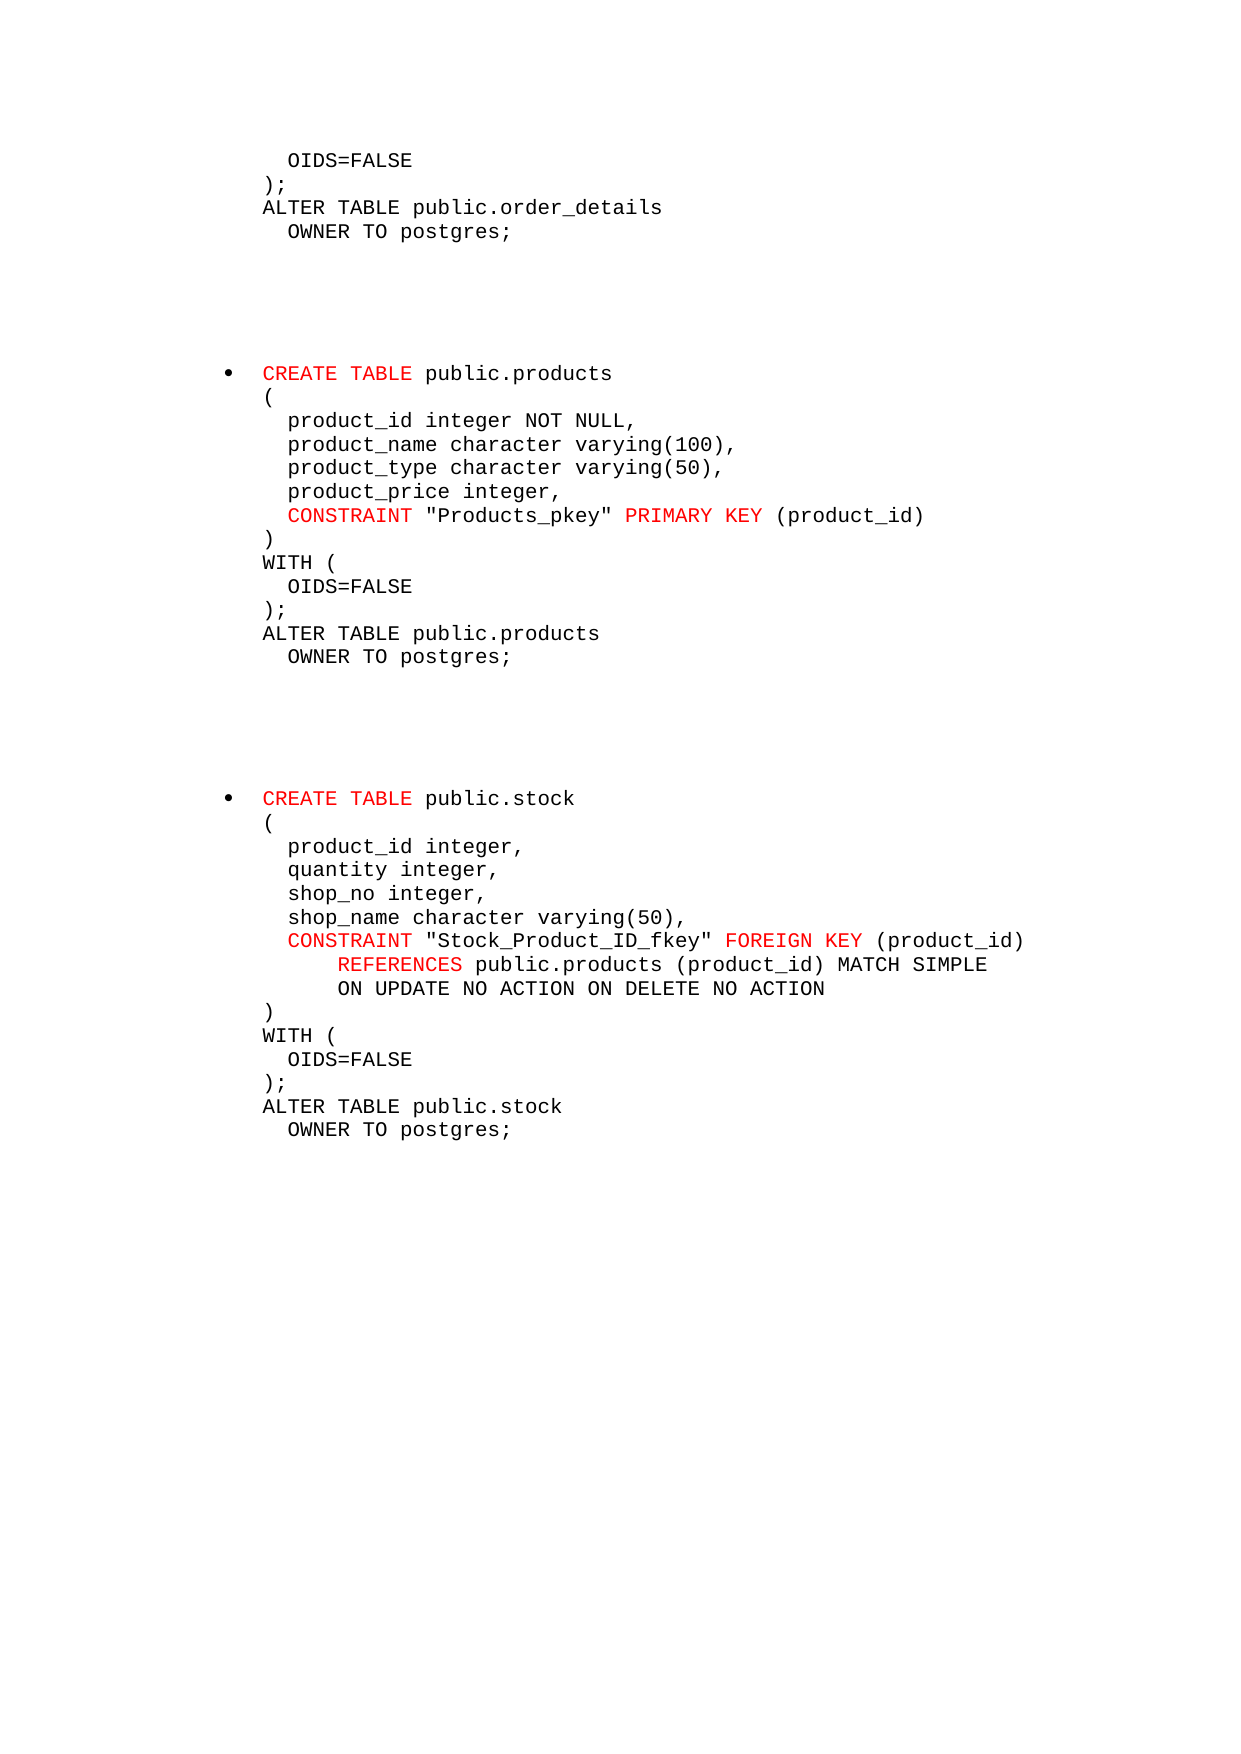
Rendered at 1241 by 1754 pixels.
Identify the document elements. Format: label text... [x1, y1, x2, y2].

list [225, 150, 1053, 244]
list CREATE TABLE public.products ( product_id integer NOT NULL, product_name character varying(100), product_type character varying(50), product_price integer, CONSTRAINT "Products_pkey" PRIMARY KEY (product_id) ) WITH ( OIDS=FALSE ); ALTER TABLE public.products OWNER TO postgres; [225, 363, 1053, 670]
list CREATE TABLE public.stock ( product_id integer, quantity integer, shop_no integer, shop_name character varying(50), CONSTRAINT "Stock_Product_ID_fkey" FOREIGN KEY (product_id) REFERENCES public.products (product_id) MATCH SIMPLE ON UPDATE NO ACTION ON DELETE NO ACTION ) WITH ( OIDS=FALSE ); ALTER TABLE public.stock OWNER TO postgres; [225, 788, 1053, 1143]
